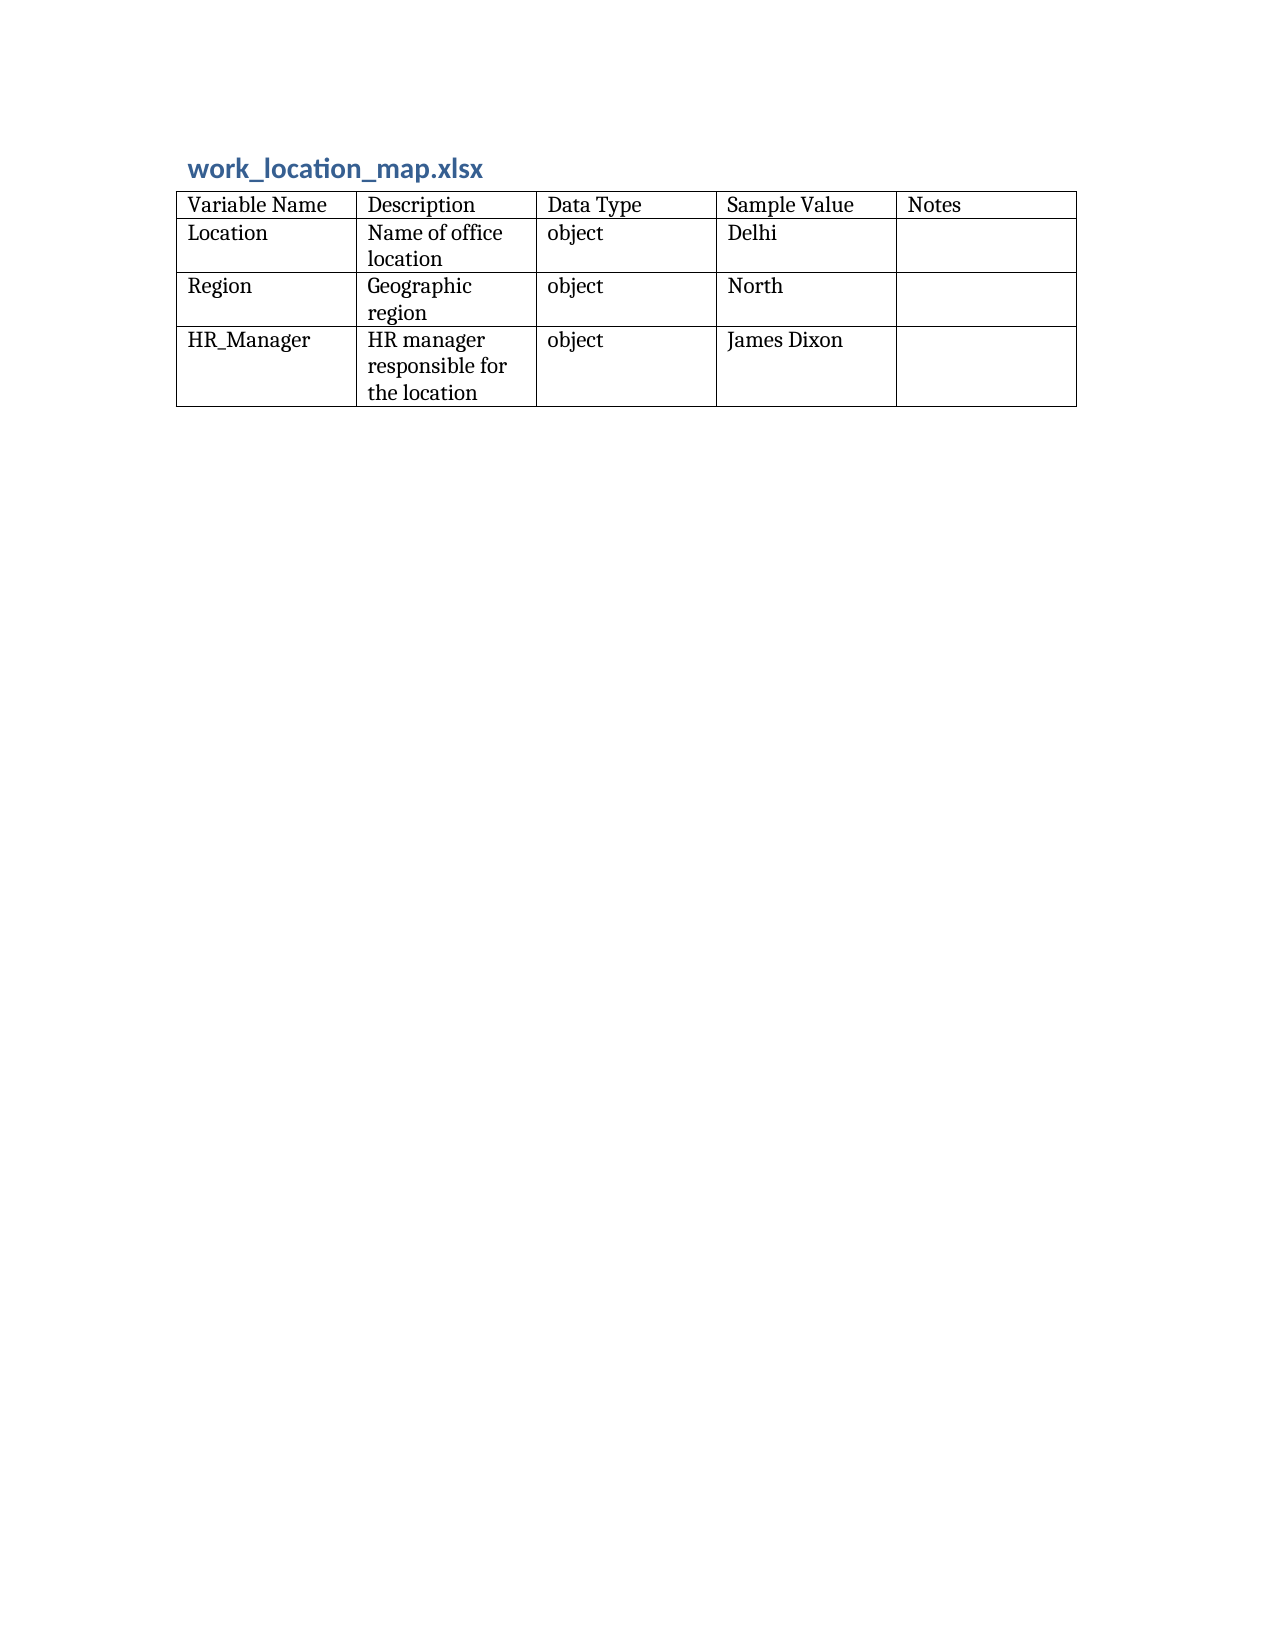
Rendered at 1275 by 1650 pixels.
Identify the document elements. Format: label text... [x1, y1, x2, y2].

table_header Sample Value [717, 192, 896, 218]
table_cell Name of office location [357, 219, 536, 272]
table_cell [897, 327, 1076, 406]
table_cell HR_Manager [177, 327, 356, 406]
table_cell Location [177, 219, 356, 272]
table_cell [897, 273, 1076, 326]
table_cell object [537, 219, 716, 272]
table_cell Delhi [717, 219, 896, 272]
table_cell HR manager responsible for the location [357, 327, 536, 406]
table_cell Geographic region [357, 273, 536, 326]
table_cell Region [177, 273, 356, 326]
table_cell [897, 219, 1076, 272]
table_cell North [717, 273, 896, 326]
table_header Variable Name [177, 192, 356, 218]
table_cell object [537, 327, 716, 406]
table_header Data Type [537, 192, 716, 218]
table_cell object [537, 273, 716, 326]
table_header Notes [897, 192, 1076, 218]
table_header Description [357, 192, 536, 218]
table_cell James Dixon [717, 327, 896, 406]
subtitle work_location_map.xlsx [187, 150, 1087, 186]
